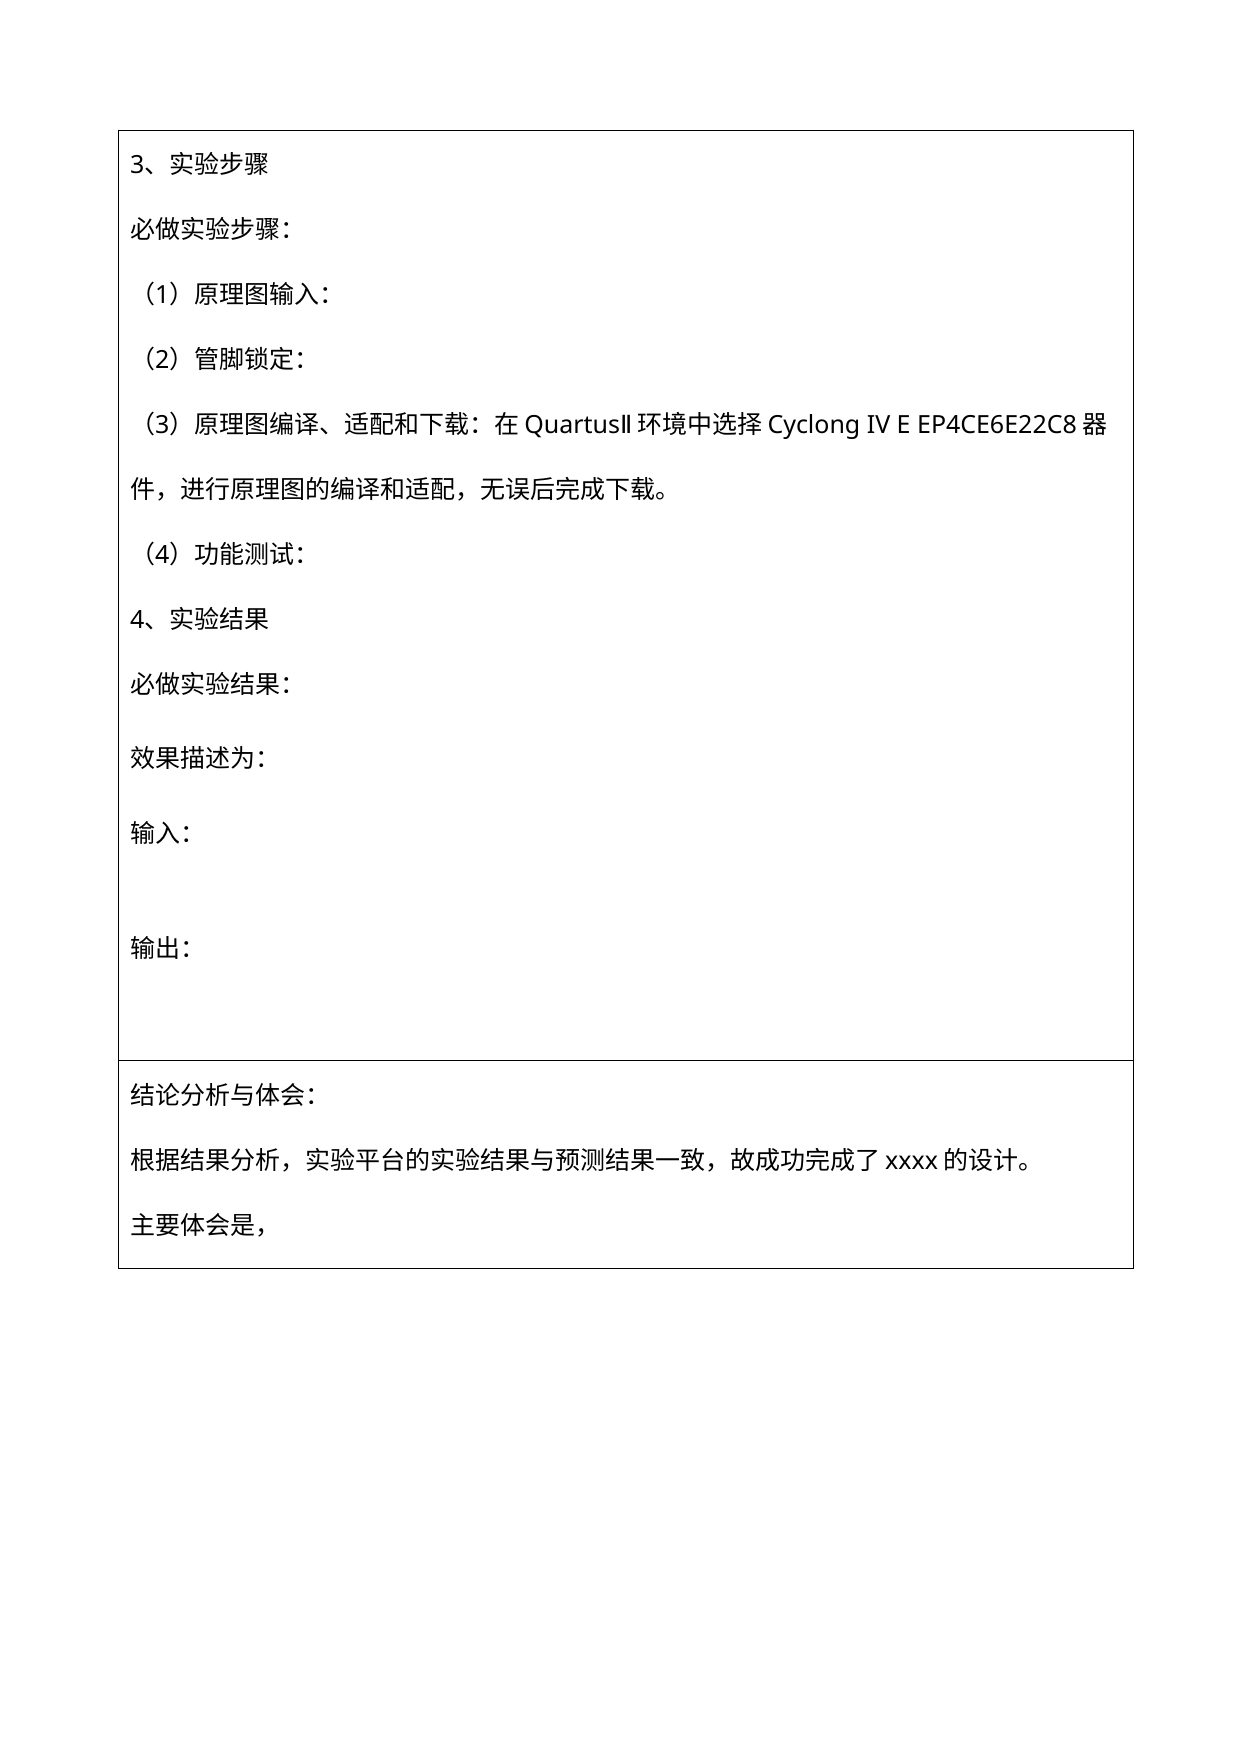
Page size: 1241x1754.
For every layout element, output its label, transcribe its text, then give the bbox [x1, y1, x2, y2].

table_cell 结论分析与体会： 根据结果分析，实验平台的实验结果与预测结果一致，故成功完成了xxxx的设计。 主要体会是， [119, 1061, 1133, 1268]
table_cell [119, 131, 1133, 1060]
